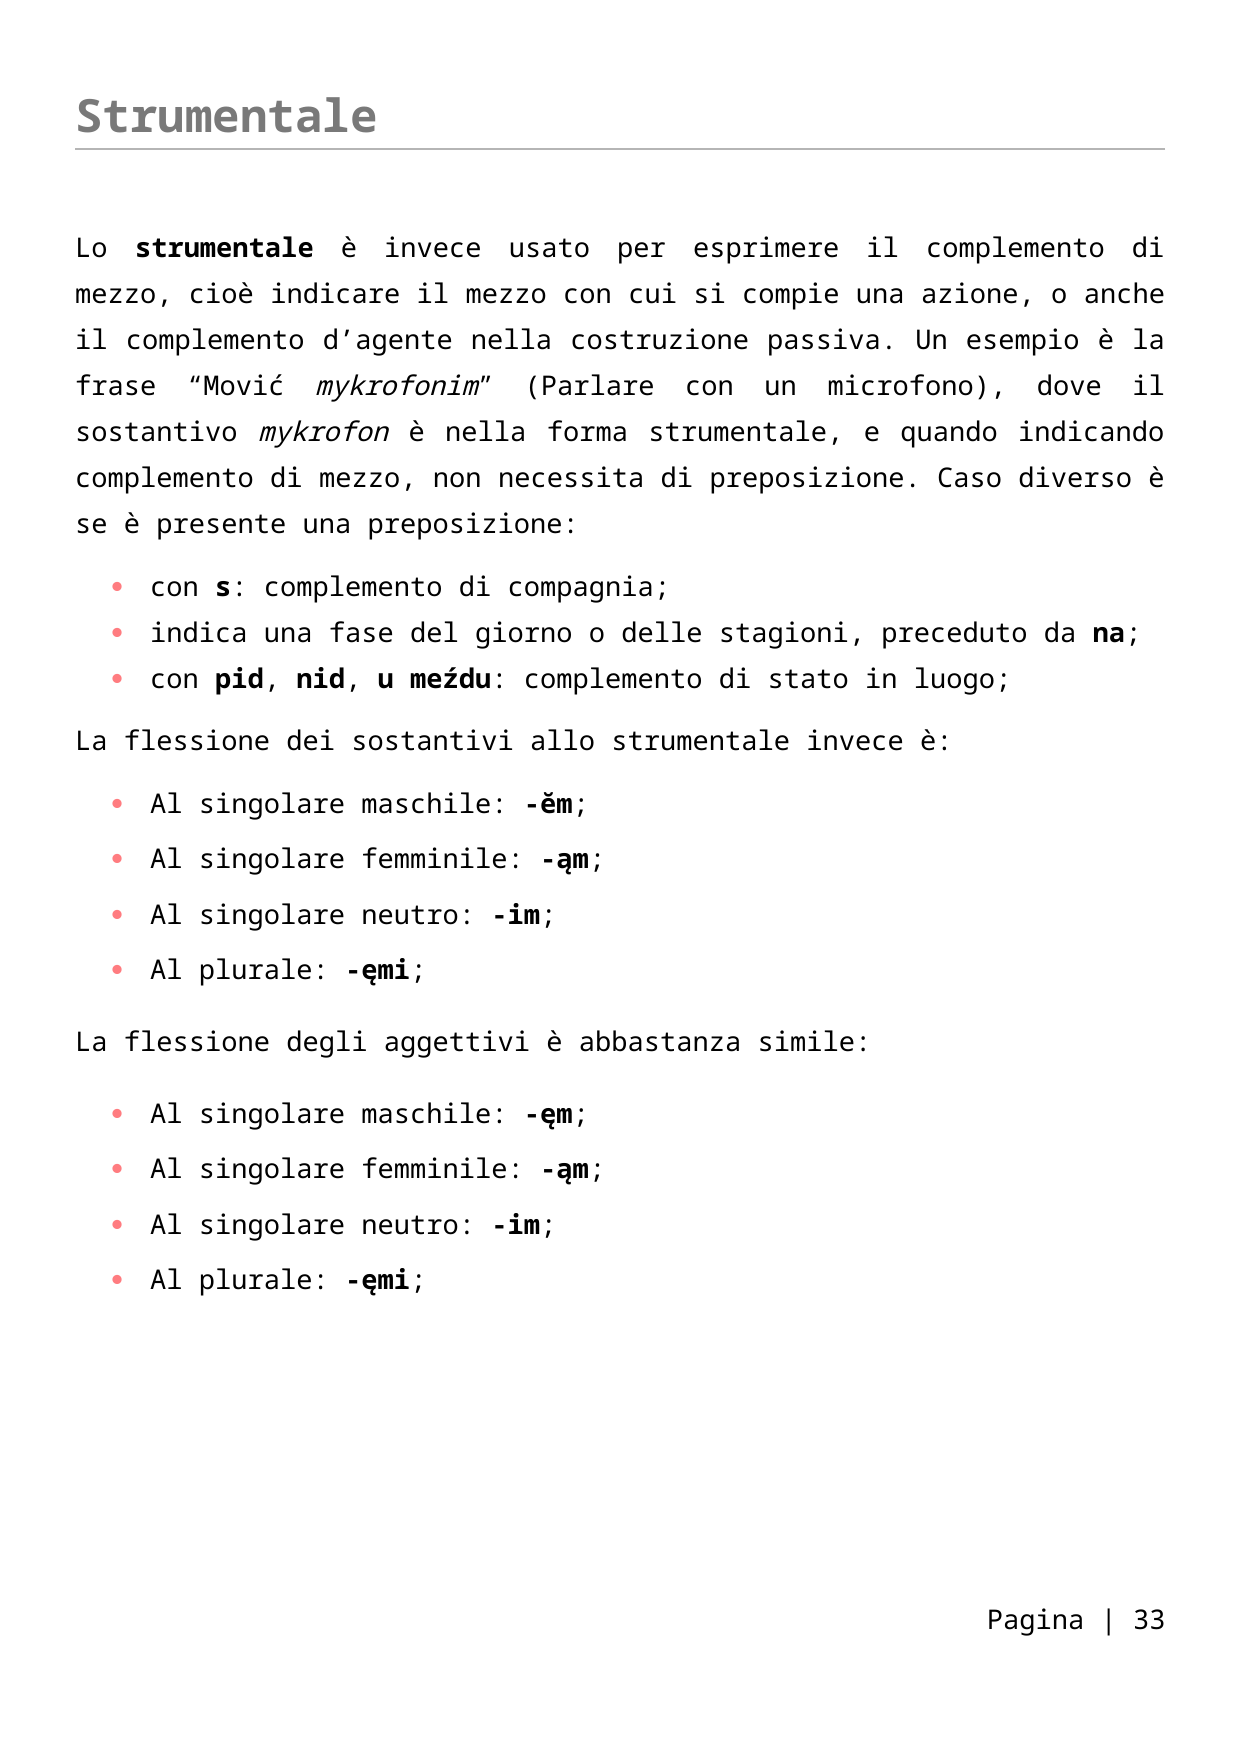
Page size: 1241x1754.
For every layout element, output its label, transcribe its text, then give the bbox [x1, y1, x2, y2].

list Al singolare femminile: -ąm; [112, 1150, 1165, 1187]
list con s: complemento di compagnia; [112, 567, 1165, 604]
text La flessione degli aggettivi è abbastanza simile: [75, 1022, 1165, 1059]
text La flessione dei sostantivi allo strumentale invece è: [75, 722, 1165, 759]
list indica una fase del giorno o delle stagioni, preceduto da na; [112, 613, 1165, 650]
list Al singolare neutro: -im; [112, 895, 1165, 932]
text Lo strumentale è invece usato per esprimere il complemento di mezzo, cioè indicare il mezzo con cui si compie una azione, o anche il complemento d’agente nella costruzione passiva. Un esempio è la frase “Mović mykrofonim” (Parlare con un microfono), dove il sostantivo mykrofon è nella forma strumentale, e quando indicando complemento di mezzo, non necessita di preposizione. Caso diverso è se è presente una preposizione: [75, 228, 1165, 541]
list Al plurale: -ęmi; [112, 1260, 1165, 1297]
list Al plurale: -ęmi; [112, 951, 1165, 987]
list Al singolare neutro: -im; [112, 1205, 1165, 1242]
subtitle Strumentale [75, 83, 1165, 148]
list Al singolare maschile: -ĕm; [112, 784, 1165, 821]
list Al singolare femminile: -ąm; [112, 840, 1165, 877]
list Al singolare maschile: -ęm; [112, 1094, 1165, 1131]
list con pid, nid, u meźdu: complemento di stato in luogo; [112, 659, 1165, 696]
